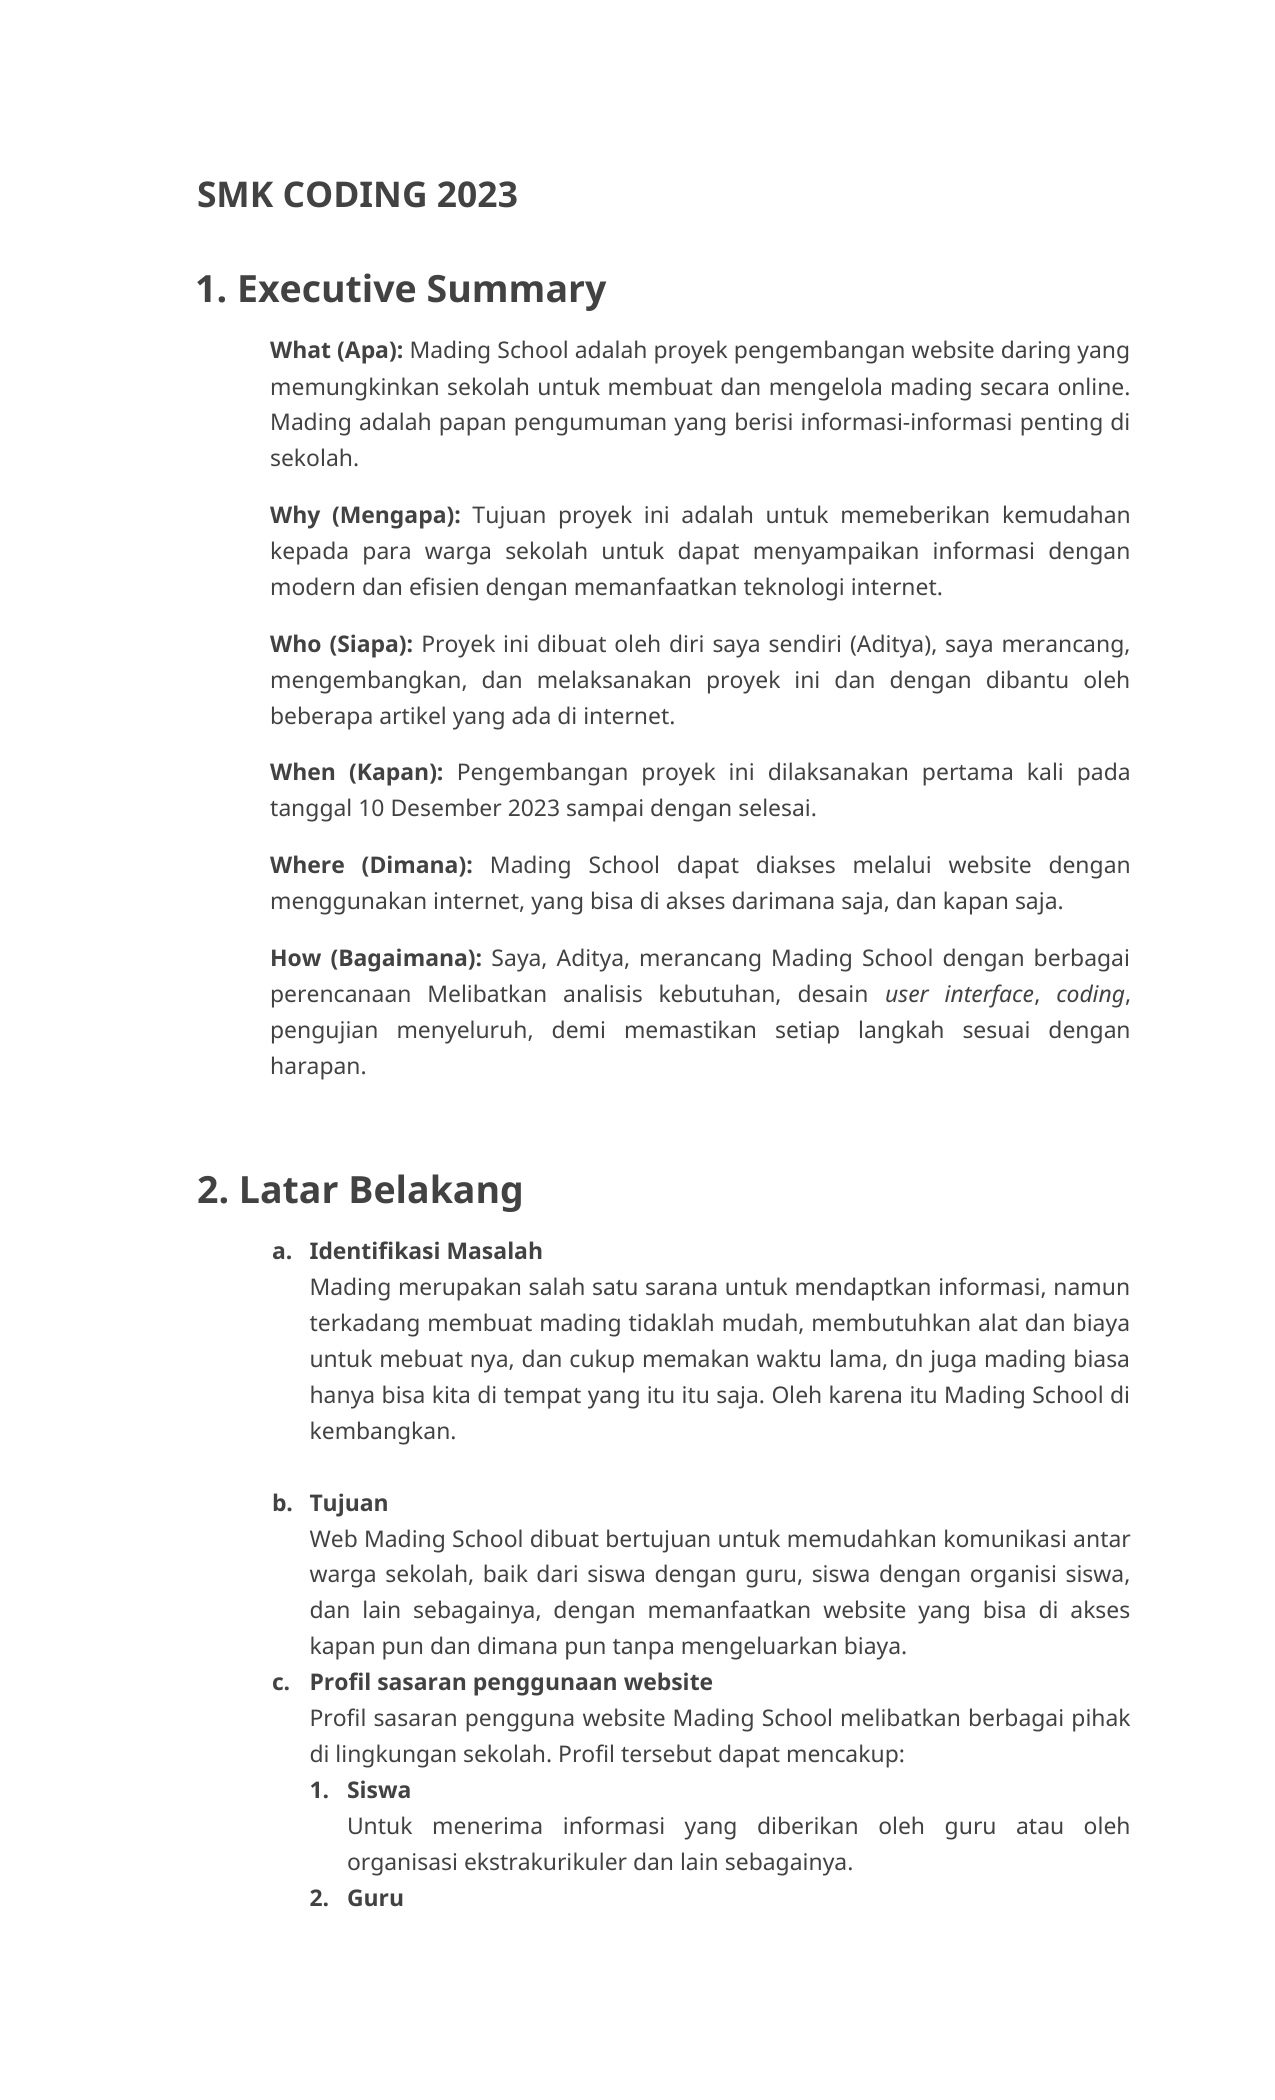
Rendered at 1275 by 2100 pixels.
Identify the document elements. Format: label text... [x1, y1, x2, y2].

text Who (Siapa): Proyek ini dibuat oleh diri saya sendiri (Aditya), saya merancang, mengembangkan, dan melaksanakan proyek ini dan dengan dibantu oleh beberapa artikel yang ada di internet. [270, 628, 1131, 731]
text SMK CODING 2023 [197, 169, 1080, 218]
list Guru [309, 1882, 1131, 1913]
text Why (Mengapa): Tujuan proyek ini adalah untuk memeberikan kemudahan kepada para warga sekolah untuk dapat menyampaikan informasi dengan modern dan efisien dengan memanfaatkan teknologi internet. [270, 499, 1131, 602]
list Profil sasaran penggunaan website [272, 1666, 1131, 1697]
text Where (Dimana): Mading School dapat diakses melalui website dengan menggunakan internet, yang bisa di akses darimana saja, dan kapan saja. [270, 849, 1131, 916]
list Web Mading School dibuat bertujuan untuk memudahkan komunikasi antar warga sekolah, baik dari siswa dengan guru, siswa dengan organisi siswa, dan lain sebagainya, dengan memanfaatkan website yang bisa di akses kapan pun dan dimana pun tanpa mengeluarkan biaya. [309, 1522, 1131, 1662]
list Siswa [309, 1774, 1131, 1805]
subtitle 1. Executive Summary [195, 263, 1084, 314]
text How (Bagaimana): Saya, Aditya, merancang Mading School dengan berbagai perencanaan Melibatkan analisis kebutuhan, desain user interface, coding, pengujian menyeluruh, demi memastikan setiap langkah sesuai dengan harapan. [270, 942, 1131, 1081]
text What (Apa): Mading School adalah proyek pengembangan website daring yang memungkinkan sekolah untuk membuat dan mengelola mading secara online. Mading adalah papan pengumuman yang berisi informasi-informasi penting di sekolah. [270, 334, 1131, 473]
list Mading merupakan salah satu sarana untuk mendaptkan informasi, namun terkadang membuat mading tidaklah mudah, membutuhkan alat dan biaya untuk mebuat nya, dan cukup memakan waktu lama, dn juga mading biasa hanya bisa kita di tempat yang itu itu saja. Oleh karena itu Mading School di kembangkan. [309, 1271, 1131, 1446]
subtitle 2. Latar Belakang [197, 1163, 1084, 1214]
list Identifikasi Masalah [272, 1235, 1131, 1266]
list Profil sasaran pengguna website Mading School melibatkan berbagai pihak di lingkungan sekolah. Profil tersebut dapat mencakup: [309, 1702, 1131, 1769]
list Untuk menerima informasi yang diberikan oleh guru atau oleh organisasi ekstrakurikuler dan lain sebagainya. [347, 1810, 1131, 1877]
list Tujuan [272, 1487, 1131, 1518]
text When (Kapan): Pengembangan proyek ini dilaksanakan pertama kali pada tanggal 10 Desember 2023 sampai dengan selesai. [270, 756, 1131, 823]
